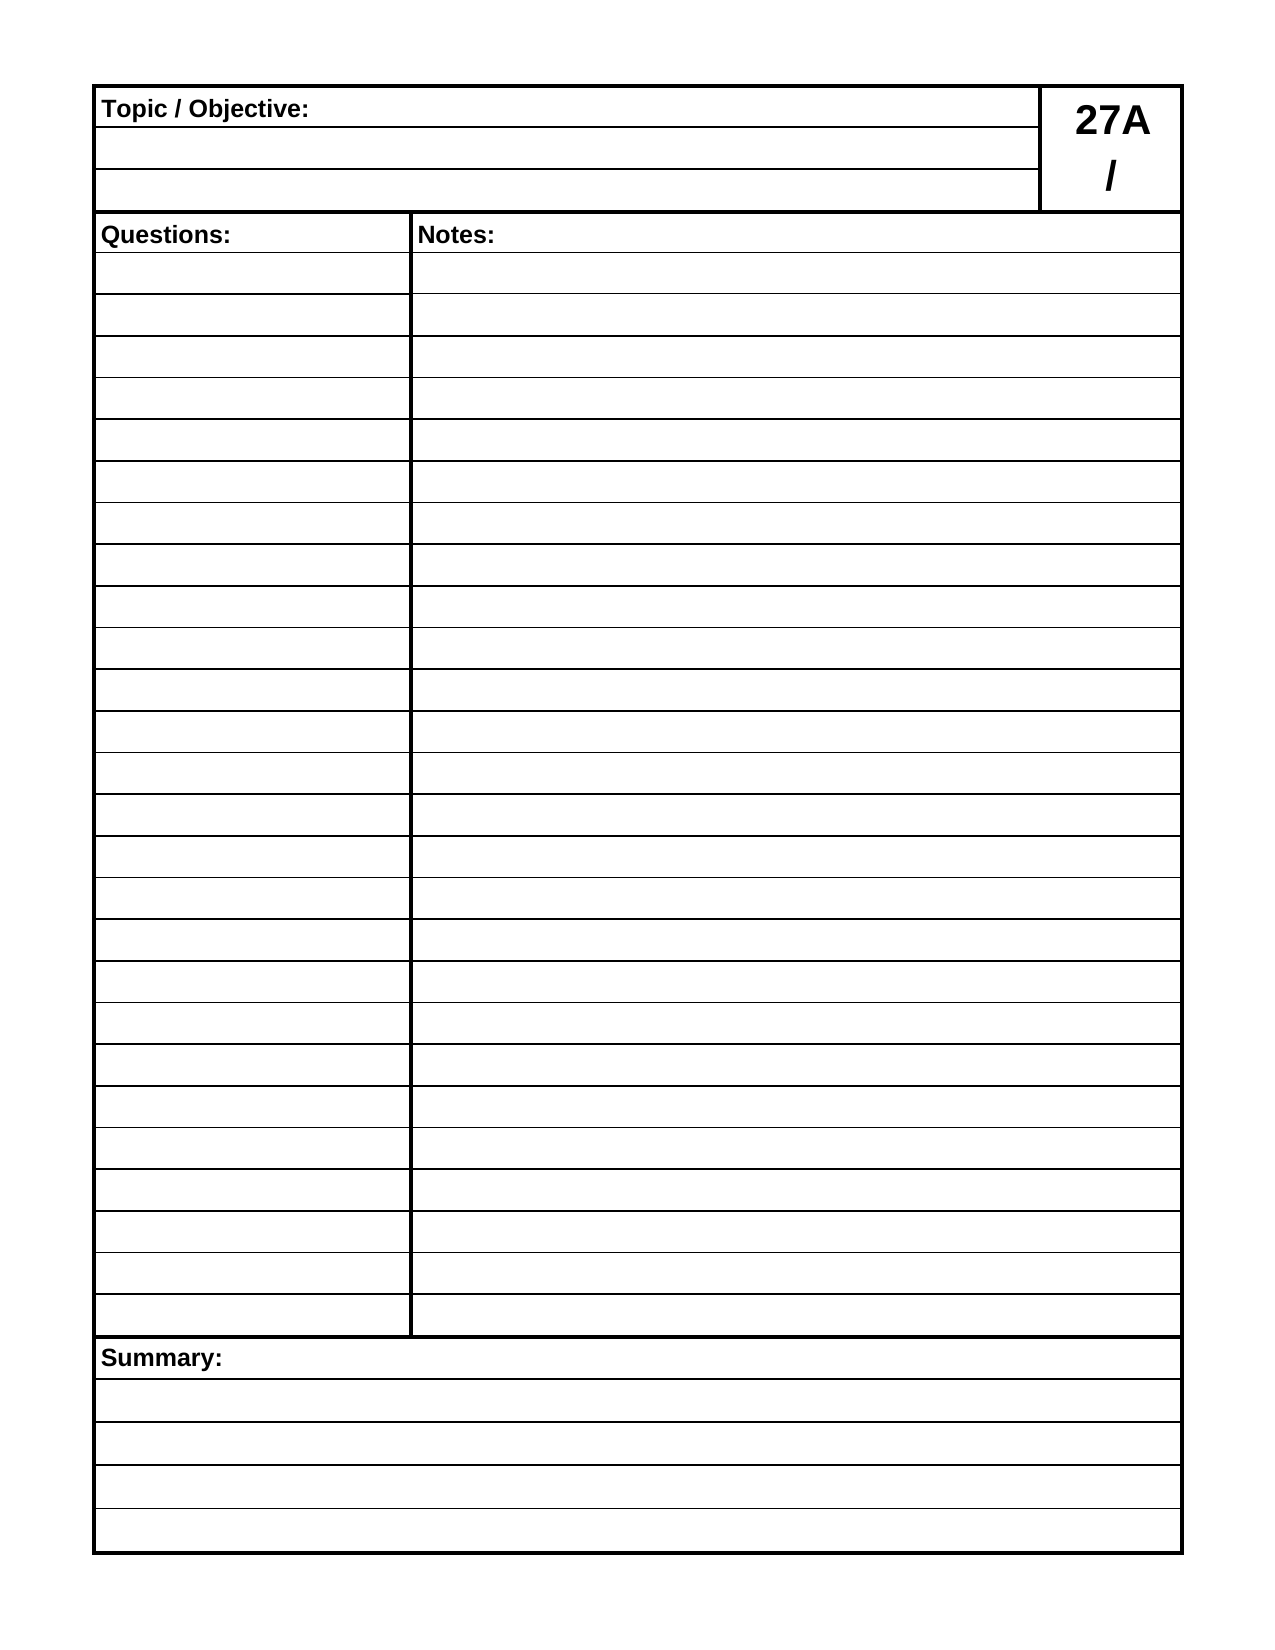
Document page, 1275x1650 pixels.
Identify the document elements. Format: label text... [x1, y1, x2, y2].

table_cell [96, 878, 409, 918]
table_cell [96, 920, 409, 960]
table_cell [96, 628, 409, 668]
table_cell Summary: [96, 1339, 1180, 1378]
table_cell [96, 1170, 409, 1210]
table_cell [96, 462, 409, 502]
table_cell [413, 795, 1180, 835]
table_cell [413, 1003, 1180, 1043]
table_cell [96, 1045, 409, 1085]
table_cell Topic / Objective: [96, 88, 1038, 126]
table_cell [96, 128, 1038, 168]
table_cell [413, 1212, 1180, 1252]
table_cell [96, 795, 409, 835]
table_cell [413, 712, 1180, 752]
table_cell [96, 1003, 409, 1043]
table_cell [413, 878, 1180, 918]
table_cell [413, 1170, 1180, 1210]
table_cell [96, 587, 409, 627]
table_cell [413, 1253, 1180, 1293]
table_cell [96, 1295, 409, 1335]
table_cell [413, 753, 1180, 793]
table_cell [413, 1295, 1180, 1335]
table_cell [96, 1509, 1180, 1551]
table_cell 27A / [1042, 88, 1180, 210]
table_cell [413, 294, 1180, 335]
table_cell [96, 1380, 1180, 1421]
table_cell [413, 378, 1180, 418]
table_cell [96, 1466, 1180, 1507]
table_cell [413, 670, 1180, 710]
table_cell [96, 1423, 1180, 1464]
table_cell Notes: [413, 214, 1180, 252]
table_cell [96, 545, 409, 585]
table_cell [413, 545, 1180, 585]
table_cell [96, 420, 409, 460]
table_cell [96, 670, 409, 710]
table_cell Questions: [96, 214, 409, 252]
table_cell [96, 837, 409, 877]
table_cell [413, 420, 1180, 460]
table_cell [96, 378, 409, 418]
table_cell [413, 1087, 1180, 1127]
table_cell [413, 628, 1180, 668]
table_cell [96, 753, 409, 793]
table_cell [96, 1128, 409, 1168]
table_cell [413, 962, 1180, 1002]
table_cell [96, 170, 1038, 210]
table_cell [413, 1045, 1180, 1085]
table_cell [413, 253, 1180, 293]
table_cell [96, 1087, 409, 1127]
table_cell [96, 295, 409, 335]
table_cell [96, 712, 409, 752]
table_cell [96, 962, 409, 1002]
table_cell [96, 1212, 409, 1252]
table_cell [413, 837, 1180, 877]
table_cell [413, 462, 1180, 502]
table_cell [96, 253, 409, 293]
table_cell [413, 587, 1180, 627]
table_cell [413, 503, 1180, 543]
table_cell [96, 503, 409, 543]
table_cell [96, 1253, 409, 1293]
table_cell [413, 337, 1180, 377]
table_cell [96, 337, 409, 377]
table_cell [413, 1128, 1180, 1168]
table_cell [413, 920, 1180, 960]
